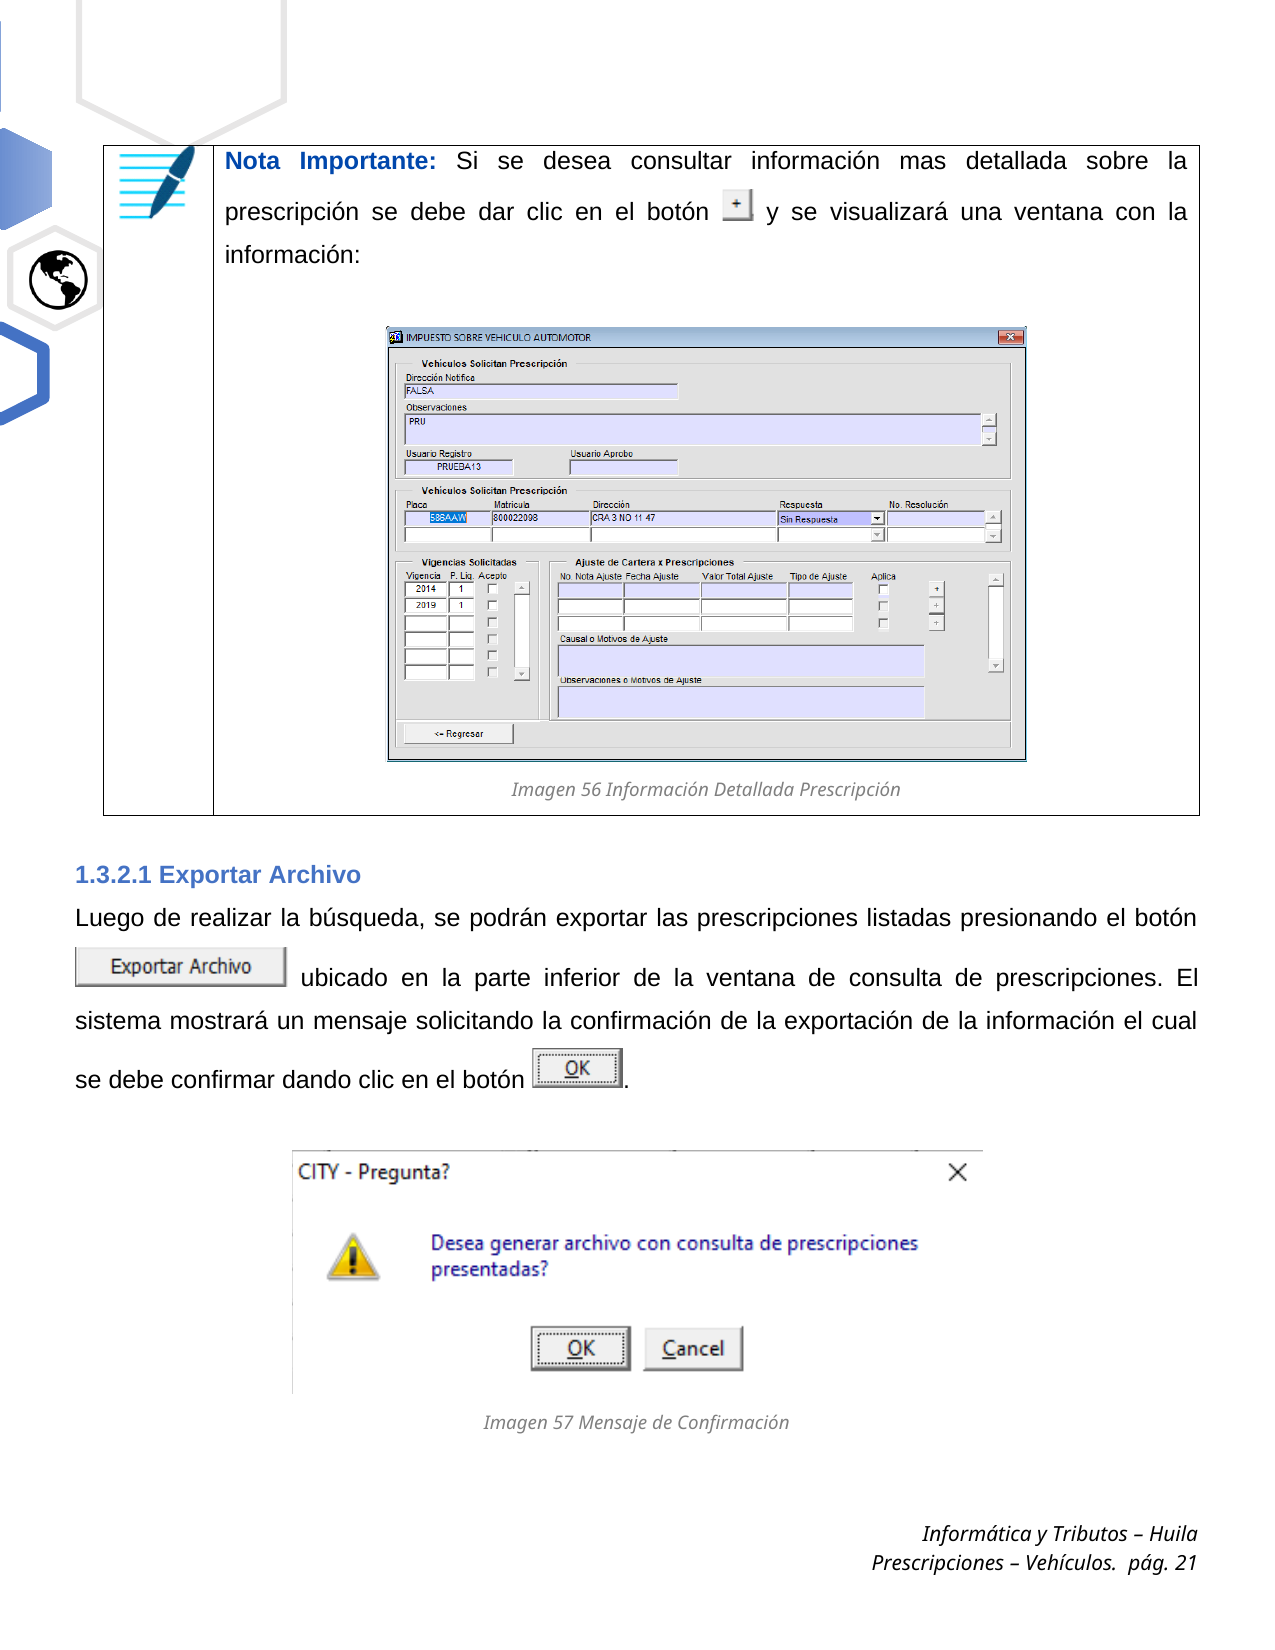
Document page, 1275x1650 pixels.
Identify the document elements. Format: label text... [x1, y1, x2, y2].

text Imagen 57 Mensaje de Confirmación [75, 1409, 1200, 1435]
picture [532, 1048, 623, 1088]
picture [21, 242, 95, 317]
picture [722, 189, 754, 221]
picture [385, 326, 1027, 762]
subtitle 1.3.2.1 Exportar Archivo [75, 859, 1200, 888]
text Luego de realizar la búsqueda, se podrán exportar las prescripciones listadas presionando el botón ubicado en la parte inferior de la ventana de consulta de prescripciones. El sistema mostrará un mensaje solicitando la confirmación de la exportación de la información el cual se debe confirmar dando clic en el botón . [75, 903, 1200, 1093]
table_header Nota Importante: Si se desea consultar información mas detallada sobre la prescripción se debe dar clic en el botón y se visualizará una ventana con la información: Imagen 56 Información Detallada Prescripción [214, 146, 1199, 815]
picture [292, 1150, 983, 1394]
picture [75, 947, 288, 987]
picture [115, 146, 197, 224]
table_header [104, 146, 213, 815]
